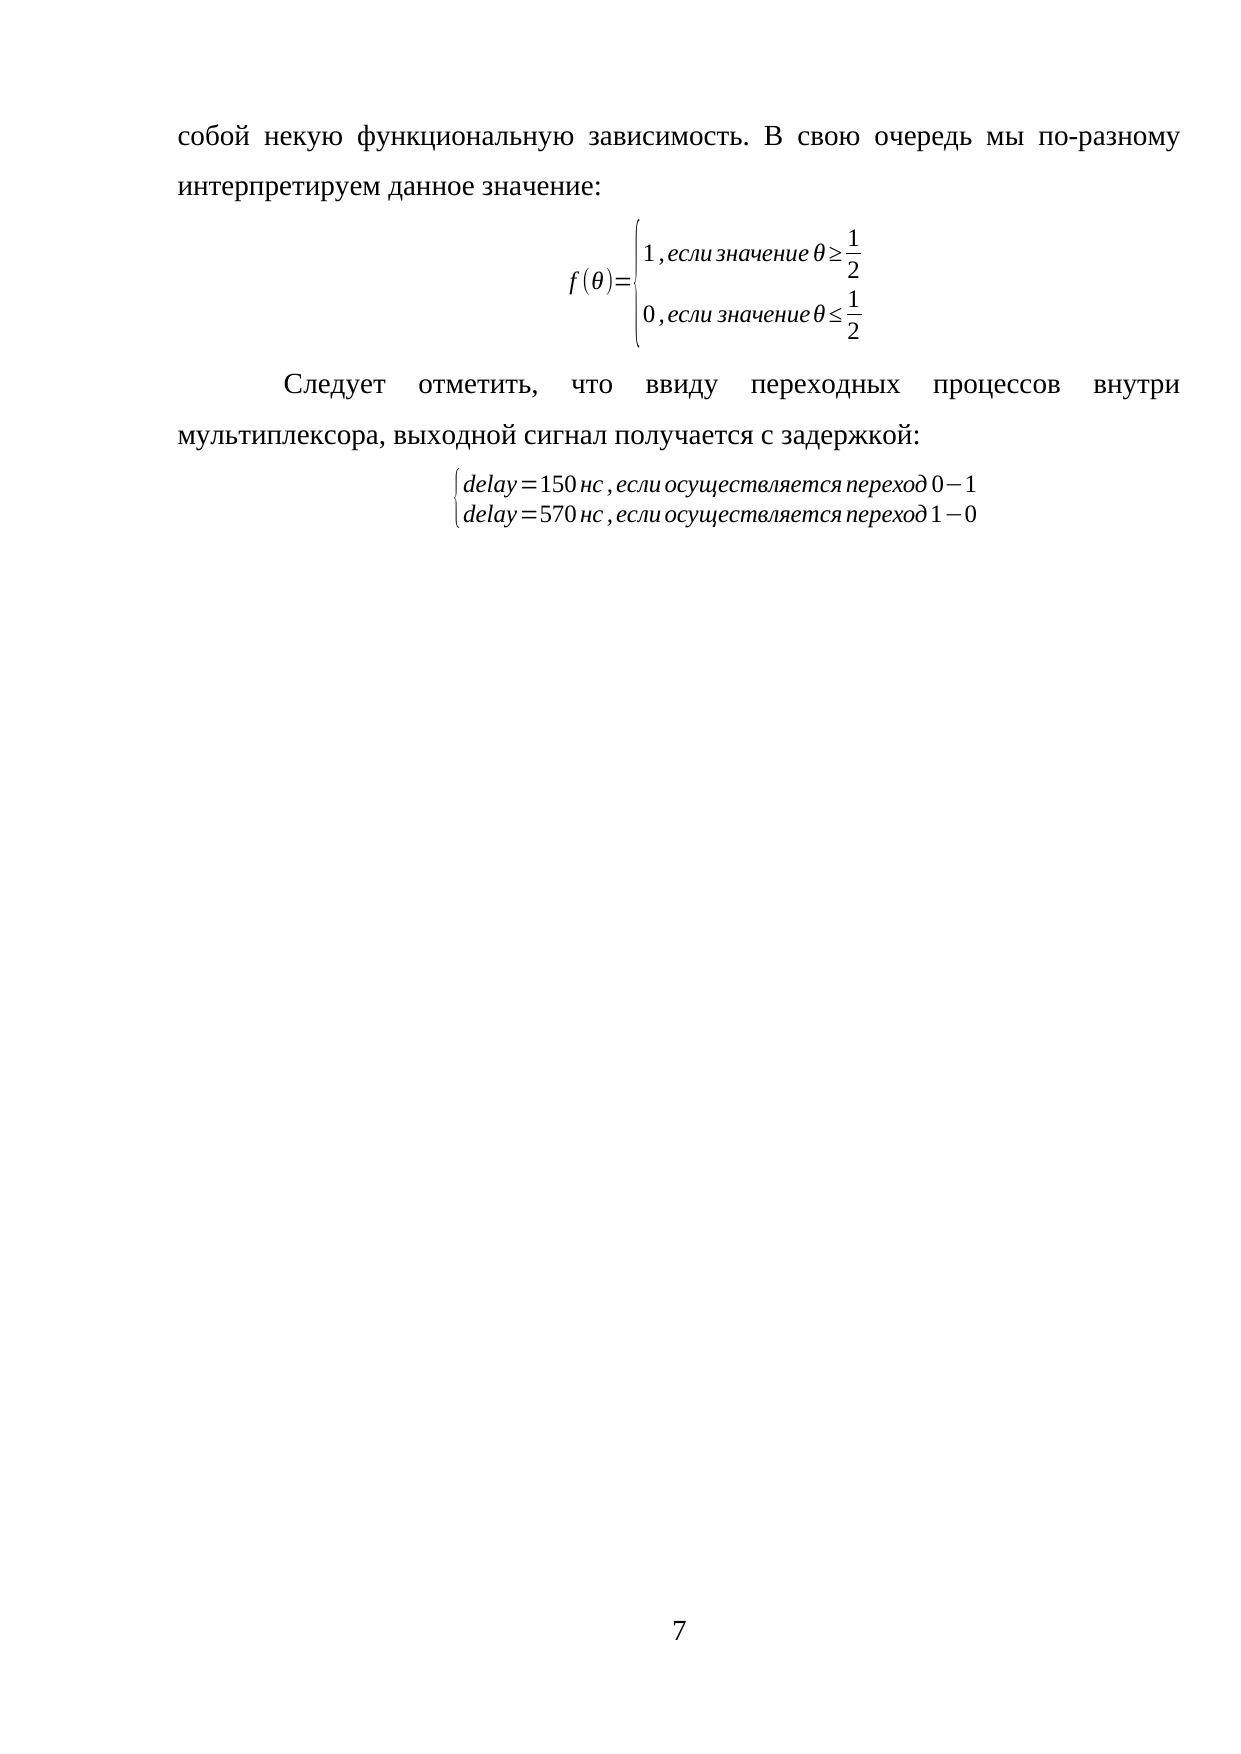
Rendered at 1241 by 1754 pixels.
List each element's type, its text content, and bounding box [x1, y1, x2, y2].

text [177, 118, 1181, 202]
text Следует отметить, что ввиду переходных процессов внутри мультиплексора, выходной сигнал получается с задержкой: [177, 367, 1181, 451]
